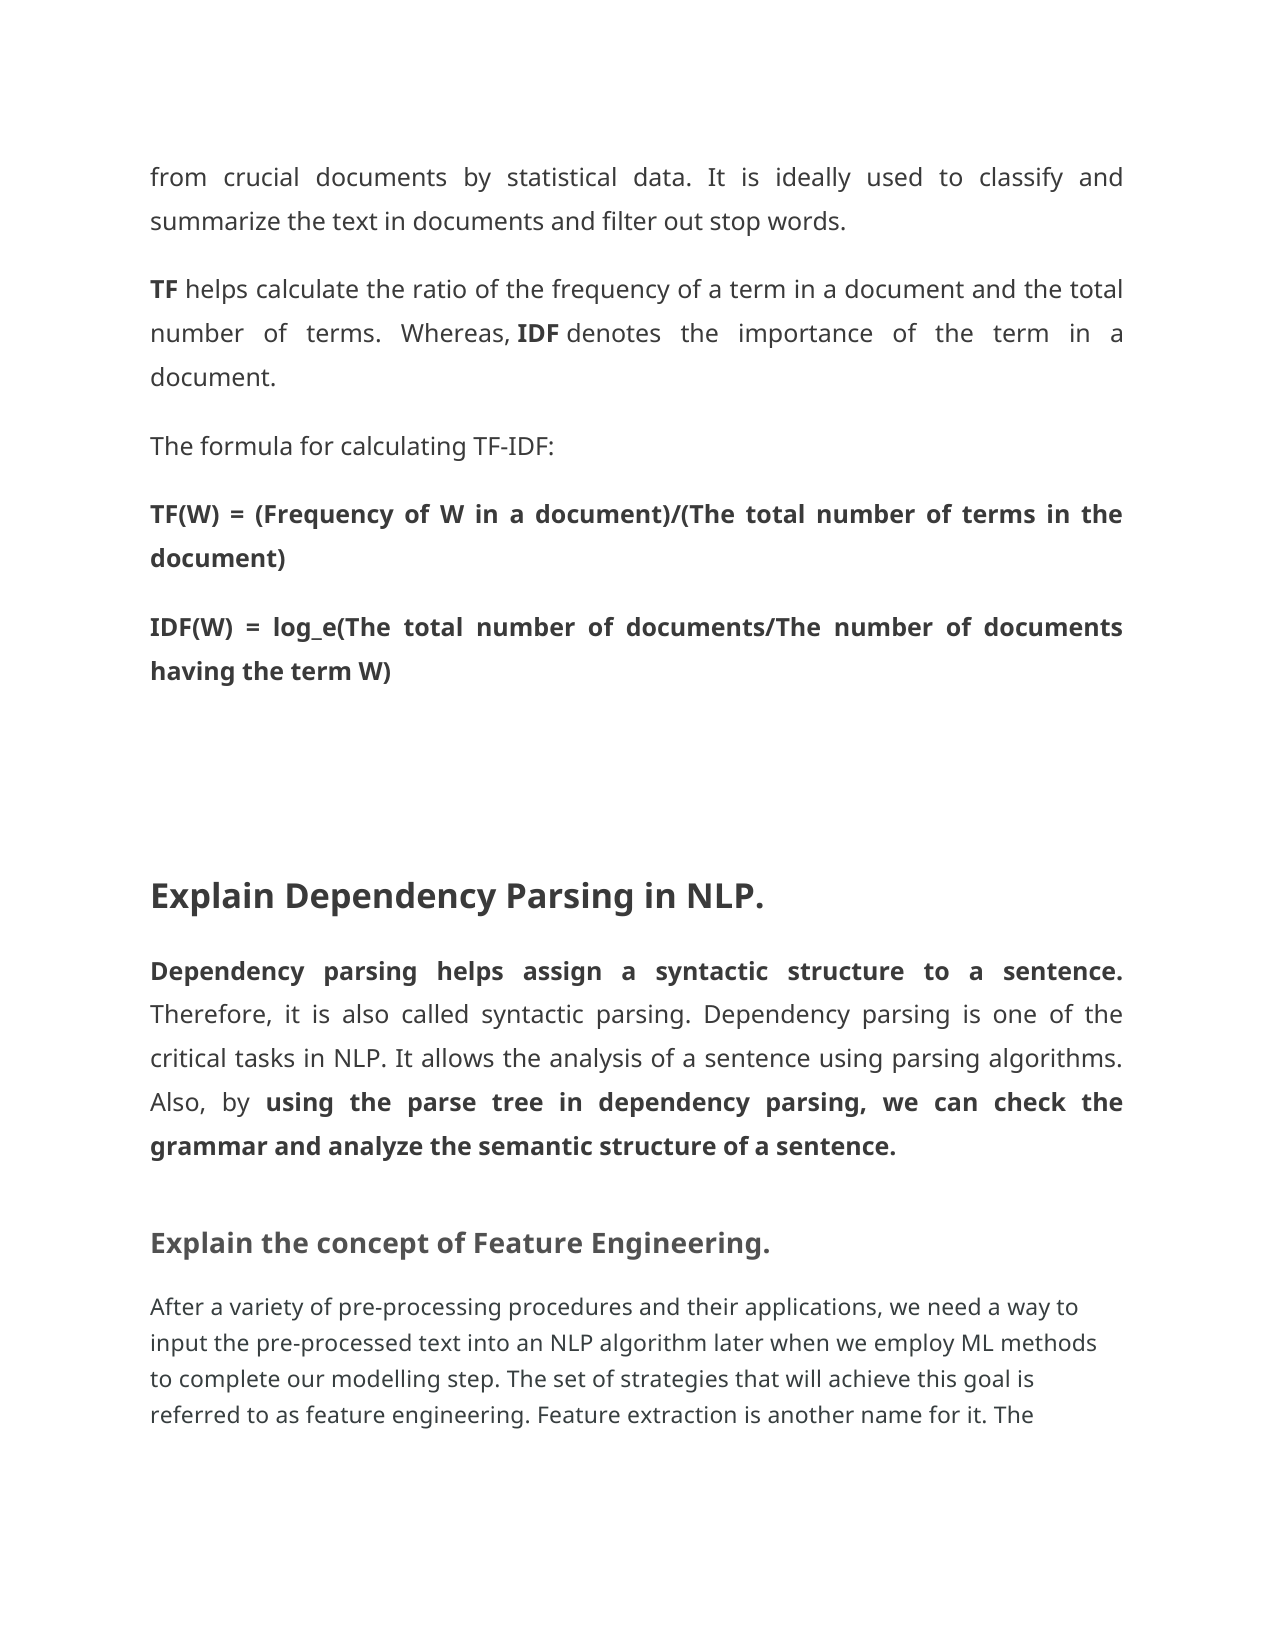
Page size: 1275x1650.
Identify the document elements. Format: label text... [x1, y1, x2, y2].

text The formula for calculating TF-IDF: [150, 419, 1125, 462]
subtitle Explain the concept of Feature Engineering. [150, 1224, 1125, 1262]
text Dependency parsing helps assign a syntactic structure to a sentence. Therefore, it is also called syntactic parsing. Dependency parsing is one of the critical tasks in NLP. It allows the analysis of a sentence using parsing algorithms. Also, by using the parse tree in dependency parsing, we can check the grammar and analyze the semantic structure of a sentence. [150, 944, 1125, 1162]
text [150, 1291, 1125, 1430]
text TF helps calculate the ratio of the frequency of a term in a document and the total number of terms. Whereas, IDF denotes the importance of the term in a document. [150, 262, 1125, 394]
text TF(W) = (Frequency of W in a document)/(The total number of terms in the document) [150, 487, 1125, 575]
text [150, 150, 1125, 237]
text IDF(W) = log_e(The total number of documents/The number of documents having the term W) [150, 600, 1125, 687]
subtitle Explain Dependency Parsing in NLP. [150, 869, 1125, 919]
